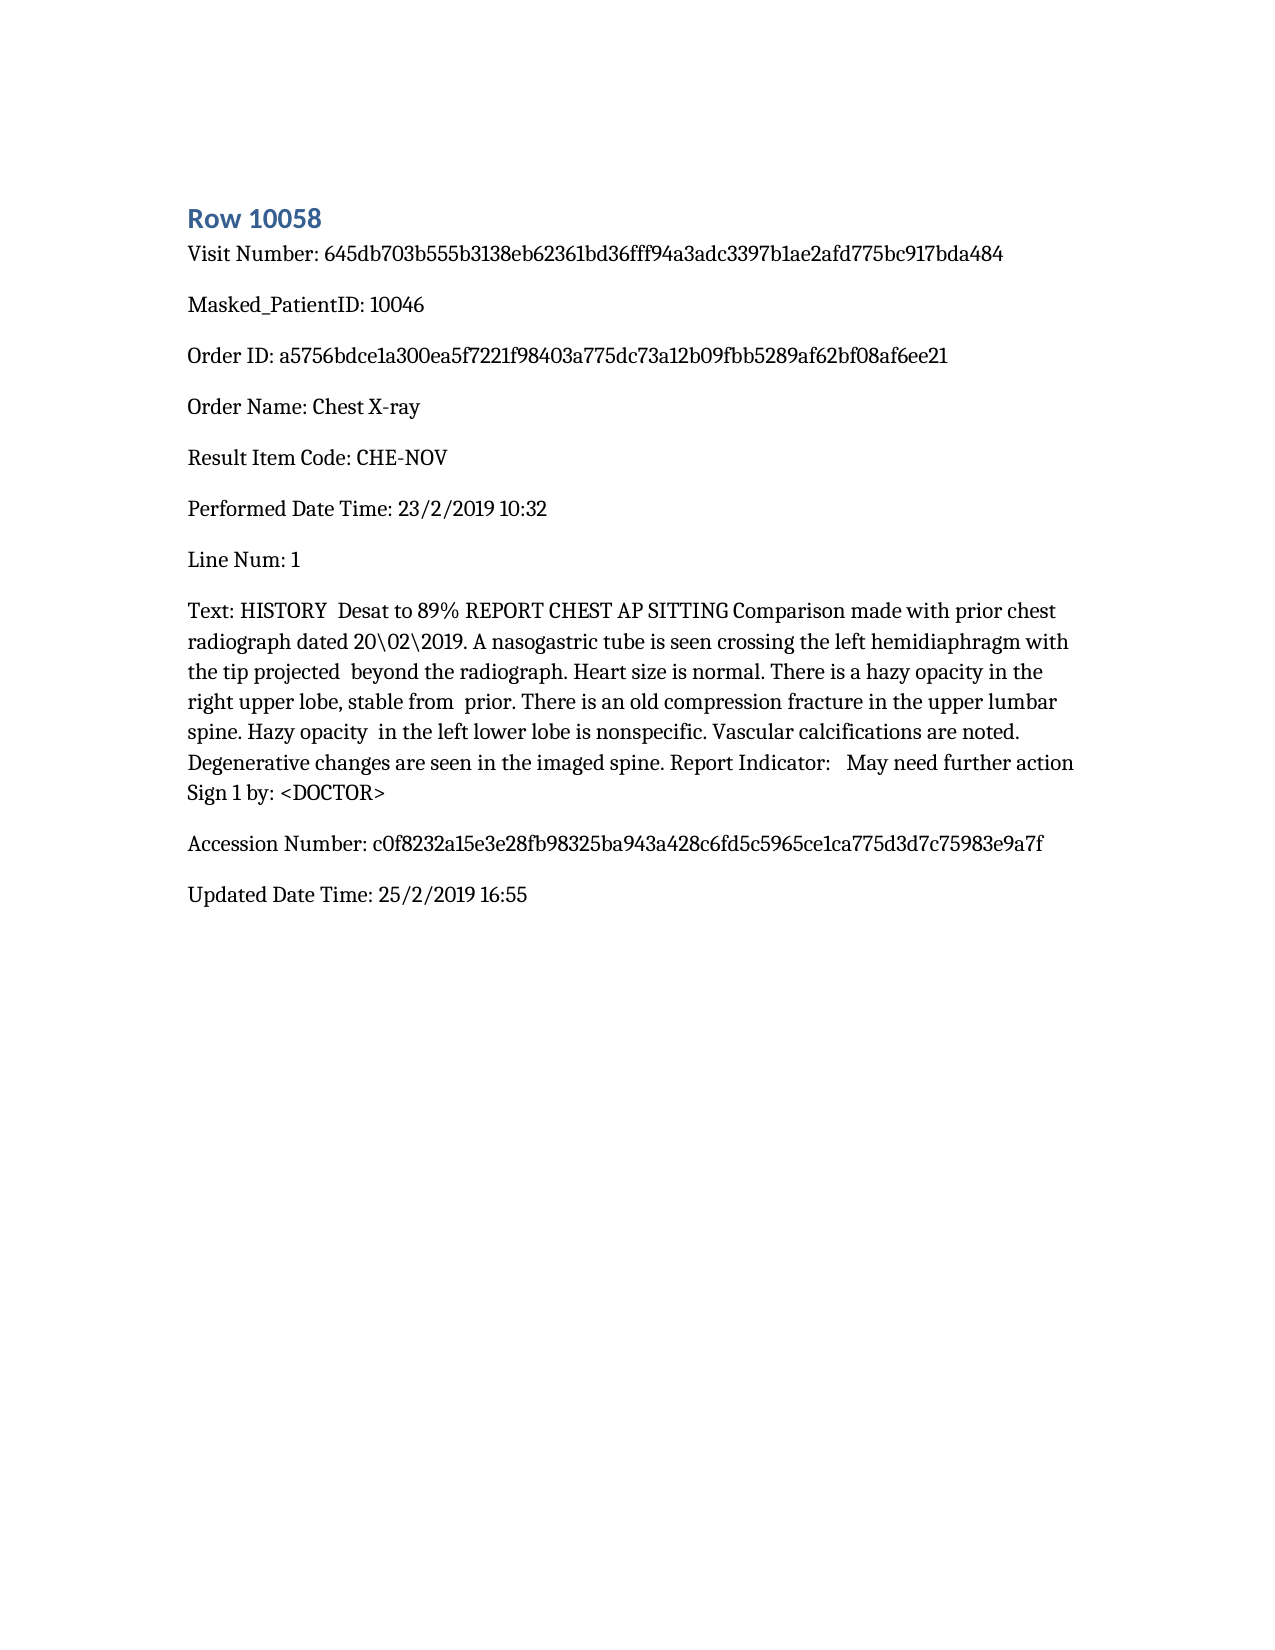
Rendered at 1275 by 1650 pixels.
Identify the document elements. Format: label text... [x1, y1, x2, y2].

text Order ID: a5756bdce1a300ea5f7221f98403a775dc73a12b09fbb5289af62bf08af6ee21 [187, 343, 1087, 369]
text Line Num: 1 [187, 547, 1087, 573]
text Visit Number: 645db703b555b3138eb62361bd36fff94a3adc3397b1ae2afd775bc917bda484 [187, 241, 1087, 267]
text Performed Date Time: 23/2/2019 10:32 [187, 496, 1087, 522]
text Result Item Code: CHE-NOV [187, 445, 1087, 471]
text Order Name: Chest X-ray [187, 394, 1087, 420]
text Masked_PatientID: 10046 [187, 292, 1087, 318]
text Updated Date Time: 25/2/2019 16:55 [187, 882, 1087, 908]
text Text: HISTORY Desat to 89% REPORT CHEST AP SITTING Comparison made with prior chest radiograph dated 20\02\2019. A nasogastric tube is seen crossing the left hemidiaphragm with the tip projected beyond the radiograph. Heart size is normal. There is a hazy opacity in the right upper lobe, stable from prior. There is an old compression fracture in the upper lumbar spine. Hazy opacity in the left lower lobe is nonspecific. Vascular calcifications are noted. Degenerative changes are seen in the imaged spine. Report Indicator: May need further action Sign 1 by: <DOCTOR> [187, 598, 1087, 806]
text Accession Number: c0f8232a15e3e28fb98325ba943a428c6fd5c5965ce1ca775d3d7c75983e9a7f [187, 831, 1087, 857]
subtitle Row 10058 [187, 200, 1087, 236]
